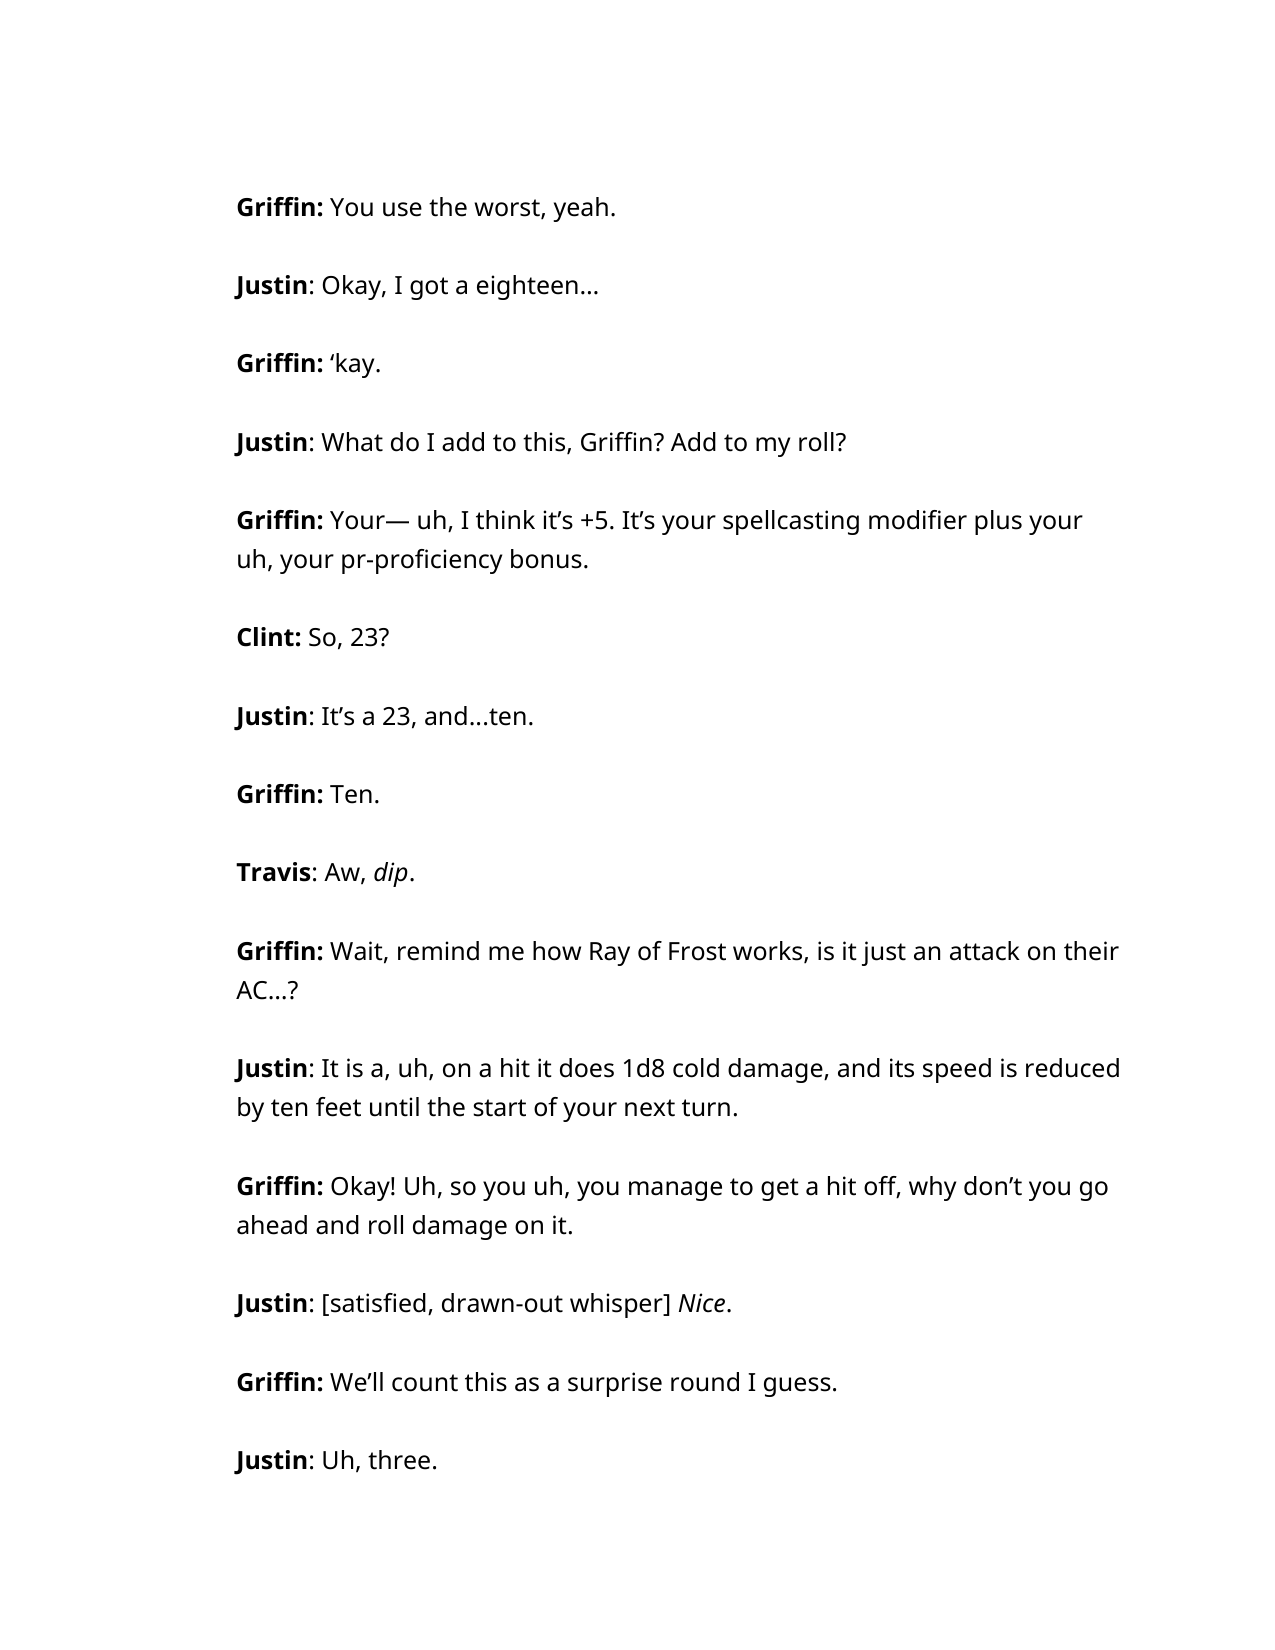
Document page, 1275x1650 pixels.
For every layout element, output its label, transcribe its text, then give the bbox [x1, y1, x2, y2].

text Griffin: Ten. [236, 777, 1122, 811]
text Justin: What do I add to this, Griffin? Add to my roll? [236, 424, 1122, 458]
text Justin: It is a, uh, on a hit it does 1d8 cold damage, and its speed is reduced by ten feet until the start of your next turn. [236, 1051, 1122, 1124]
text Justin: Uh, three. [236, 1442, 1122, 1477]
text Justin: [satisfied, drawn-out whisper] Nice. [236, 1286, 1122, 1320]
text Clint: So, 23? [236, 620, 1122, 654]
text Griffin: You use the worst, yeah. [236, 189, 1122, 223]
text Griffin: ‘kay. [236, 346, 1122, 380]
text Griffin: We’ll count this as a surprise round I guess. [236, 1364, 1122, 1398]
text Griffin: Wait, remind me how Ray of Frost works, is it just an attack on their AC…? [236, 933, 1122, 1007]
text Griffin: Your— uh, I think it’s +5. It’s your spellcasting modifier plus your uh, your pr-proficiency bonus. [236, 502, 1122, 576]
text Travis: Aw, dip. [236, 855, 311, 889]
text Travis: Aw, dip. [318, 855, 1122, 889]
text Griffin: Okay! Uh, so you uh, you manage to get a hit off, why don’t you go ahead and roll damage on it. [236, 1168, 1122, 1242]
text Justin: Okay, I got a eighteen… [236, 267, 1122, 302]
text Justin: It’s a 23, and...ten. [236, 698, 1122, 732]
